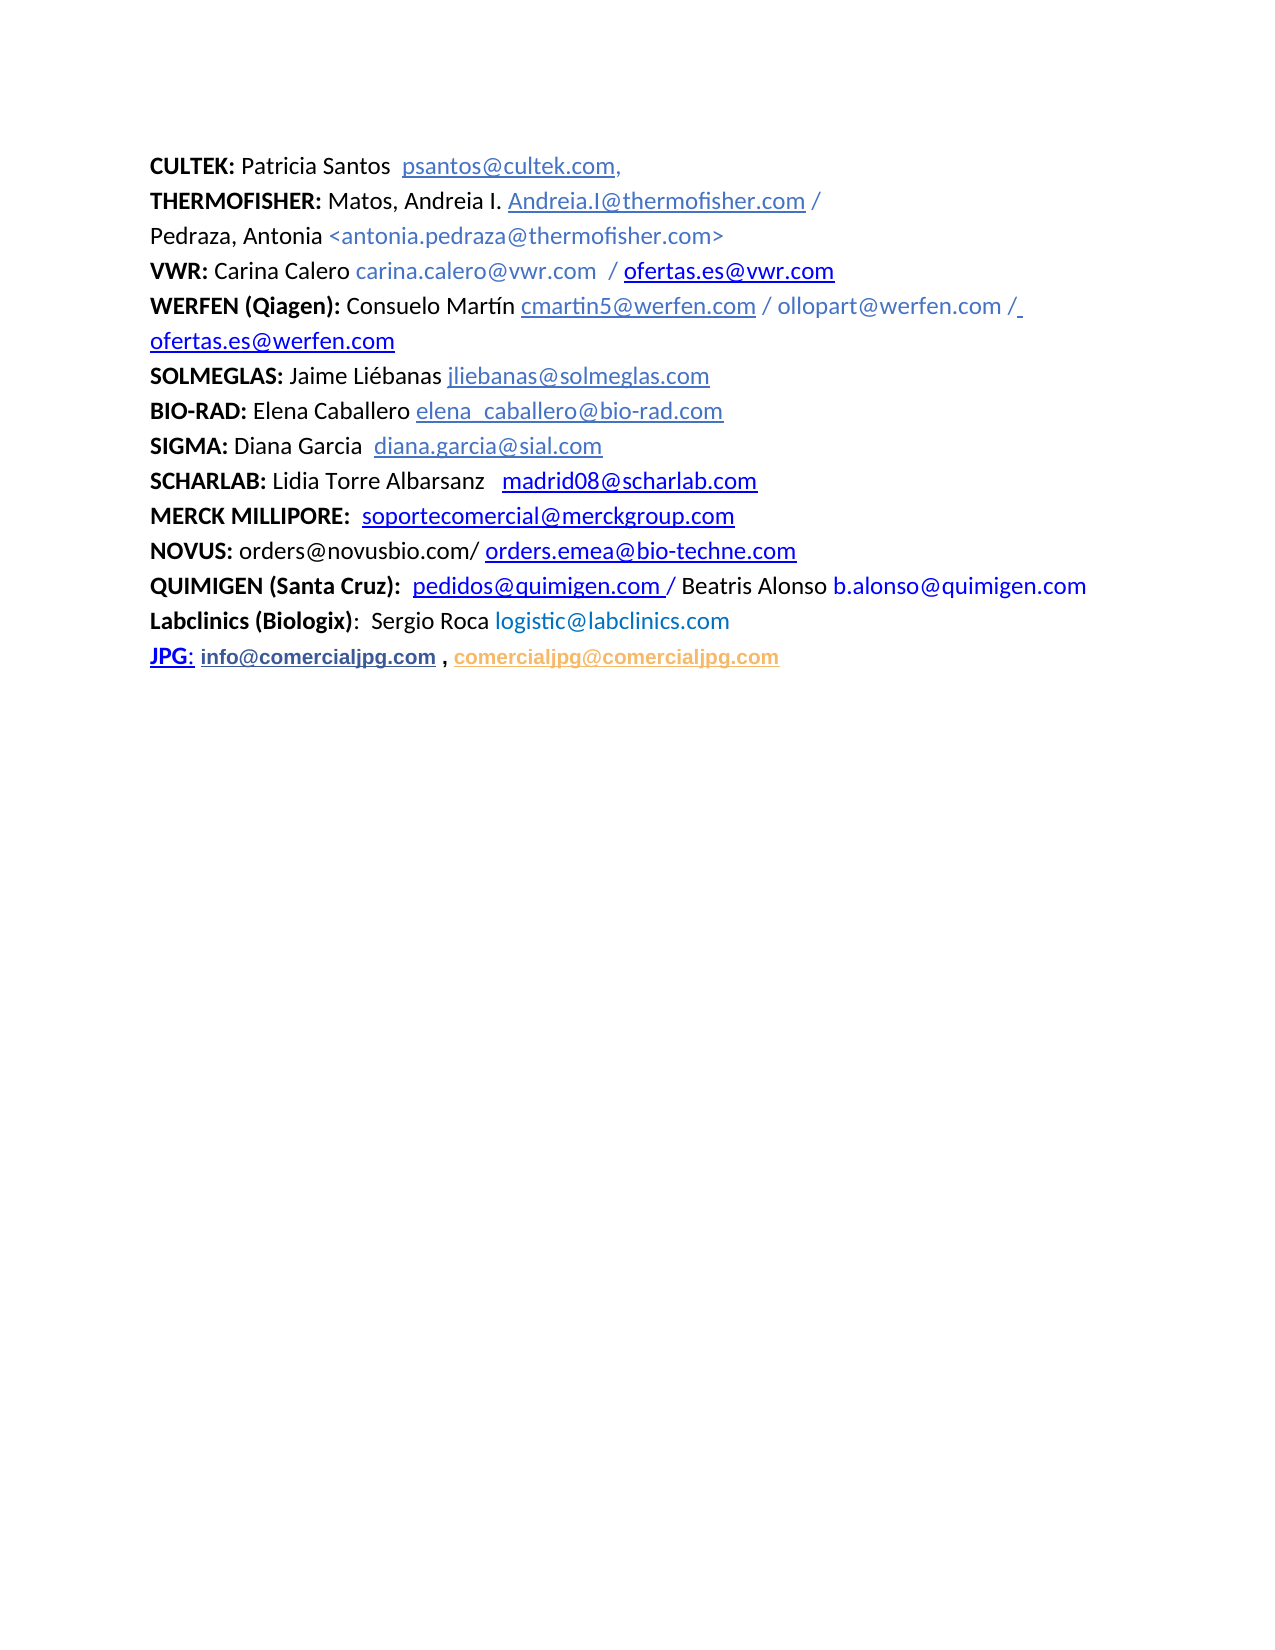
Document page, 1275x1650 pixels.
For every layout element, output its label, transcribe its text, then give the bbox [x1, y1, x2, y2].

text Merck Millipore: soportecomercial@merckgroup.com [150, 500, 1125, 531]
text SOLMEGLAS: Jaime Liébanas jliebanas@solmeglas.com [150, 360, 1125, 391]
text SCHARLAB: Lidia Torre Albarsanz madrid08@scharlab.com [150, 465, 1125, 496]
text Labclinics (Biologix): Sergio Roca logistic@labclinics.com [150, 605, 1125, 636]
text NOVUS: orders@novusbio.com/ orders.emea@bio-techne.com [150, 535, 1125, 566]
text Pedraza, Antonia <antonia.pedraza@thermofisher.com> [150, 220, 1125, 251]
text CULTEK: Patricia Santos psantos@cultek.com, [150, 150, 1125, 181]
text QUIMIGEN (Santa Cruz): pedidos@quimigen.com / Beatris Alonso b.alonso@quimigen.com [150, 570, 1125, 601]
text JPG: info@comercialjpg.com , comercialjpg@comercialjpg.com [150, 640, 1125, 671]
text WERFEN (Qiagen): Consuelo Martín cmartin5@werfen.com / ollopart@werfen.com / ofertas.es@werfen.com [150, 290, 1125, 356]
text VWR: Carina Calero carina.calero@vwr.com / ofertas.es@vwr.com [150, 255, 1125, 286]
text THERMOFISHER: Matos, Andreia I. Andreia.I@thermofisher.com / [150, 185, 1125, 216]
text BIO-RAD: Elena Caballero elena_caballero@bio-rad.com [150, 395, 1125, 426]
text SIGMA: Diana Garcia diana.garcia@sial.com [150, 430, 1125, 461]
